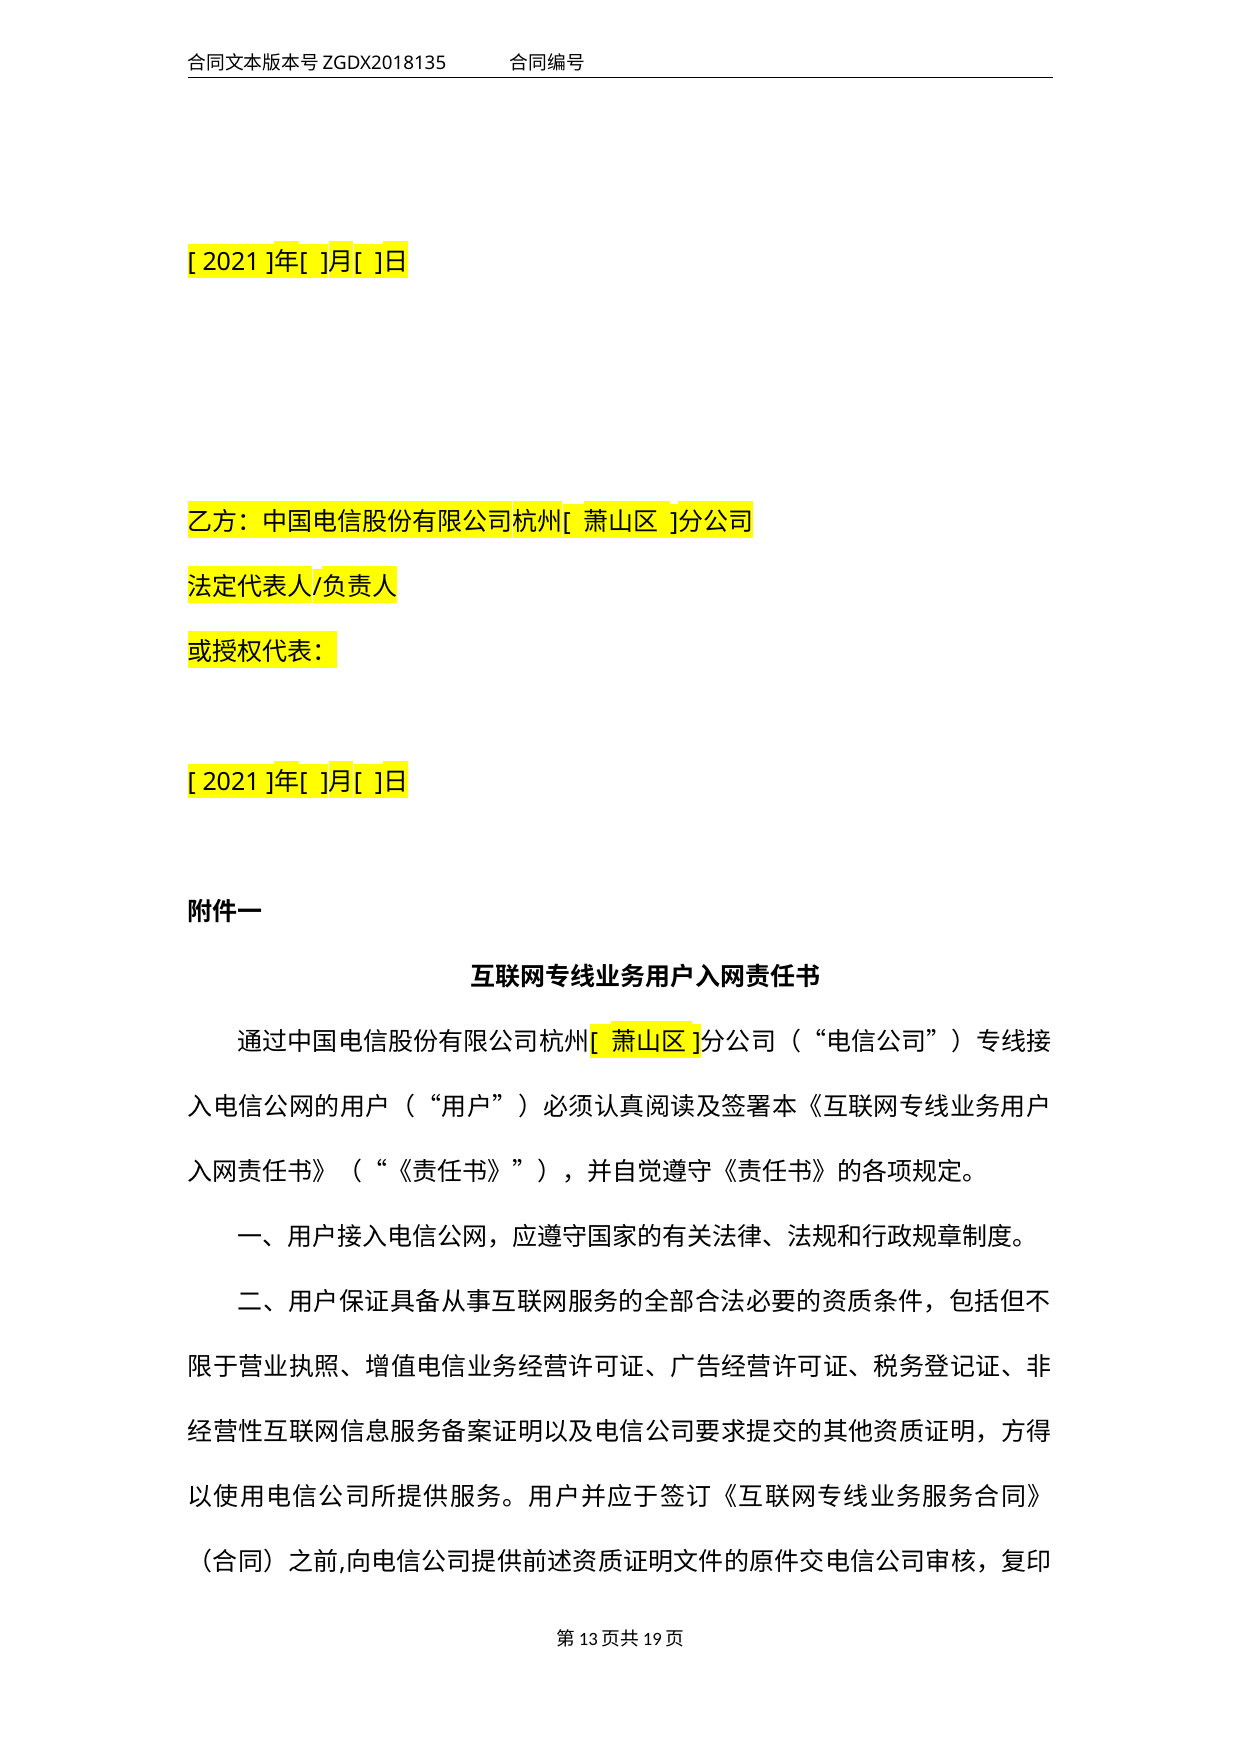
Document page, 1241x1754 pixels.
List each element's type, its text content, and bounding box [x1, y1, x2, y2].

text [ 2021 ]年[ ]月[ ]日 [187, 227, 1053, 292]
text 乙方：中国电信股份有限公司杭州[ 萧山区 ]分公司 [187, 487, 1053, 552]
text 法定代表人/负责人 [187, 552, 1053, 617]
text 附件一 [187, 812, 1053, 942]
text [ 2021 ]年[ ]月[ ]日 [187, 747, 1053, 812]
text 或授权代表： [187, 617, 1053, 682]
text 通过中国电信股份有限公司杭州[ 萧山区 ]分公司（“电信公司”）专线接入电信公网的用户（“用户”）必须认真阅读及签署本《互联网专线业务用户入网责任书》（“《责任书》”），并自觉遵守《责任书》的各项规定。 [187, 1007, 1053, 1202]
text 一、用户接入电信公网，应遵守国家的有关法律、法规和行政规章制度。 [187, 1202, 1053, 1267]
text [187, 1267, 1053, 1592]
text 互联网专线业务用户入网责任书 [187, 942, 1053, 1007]
